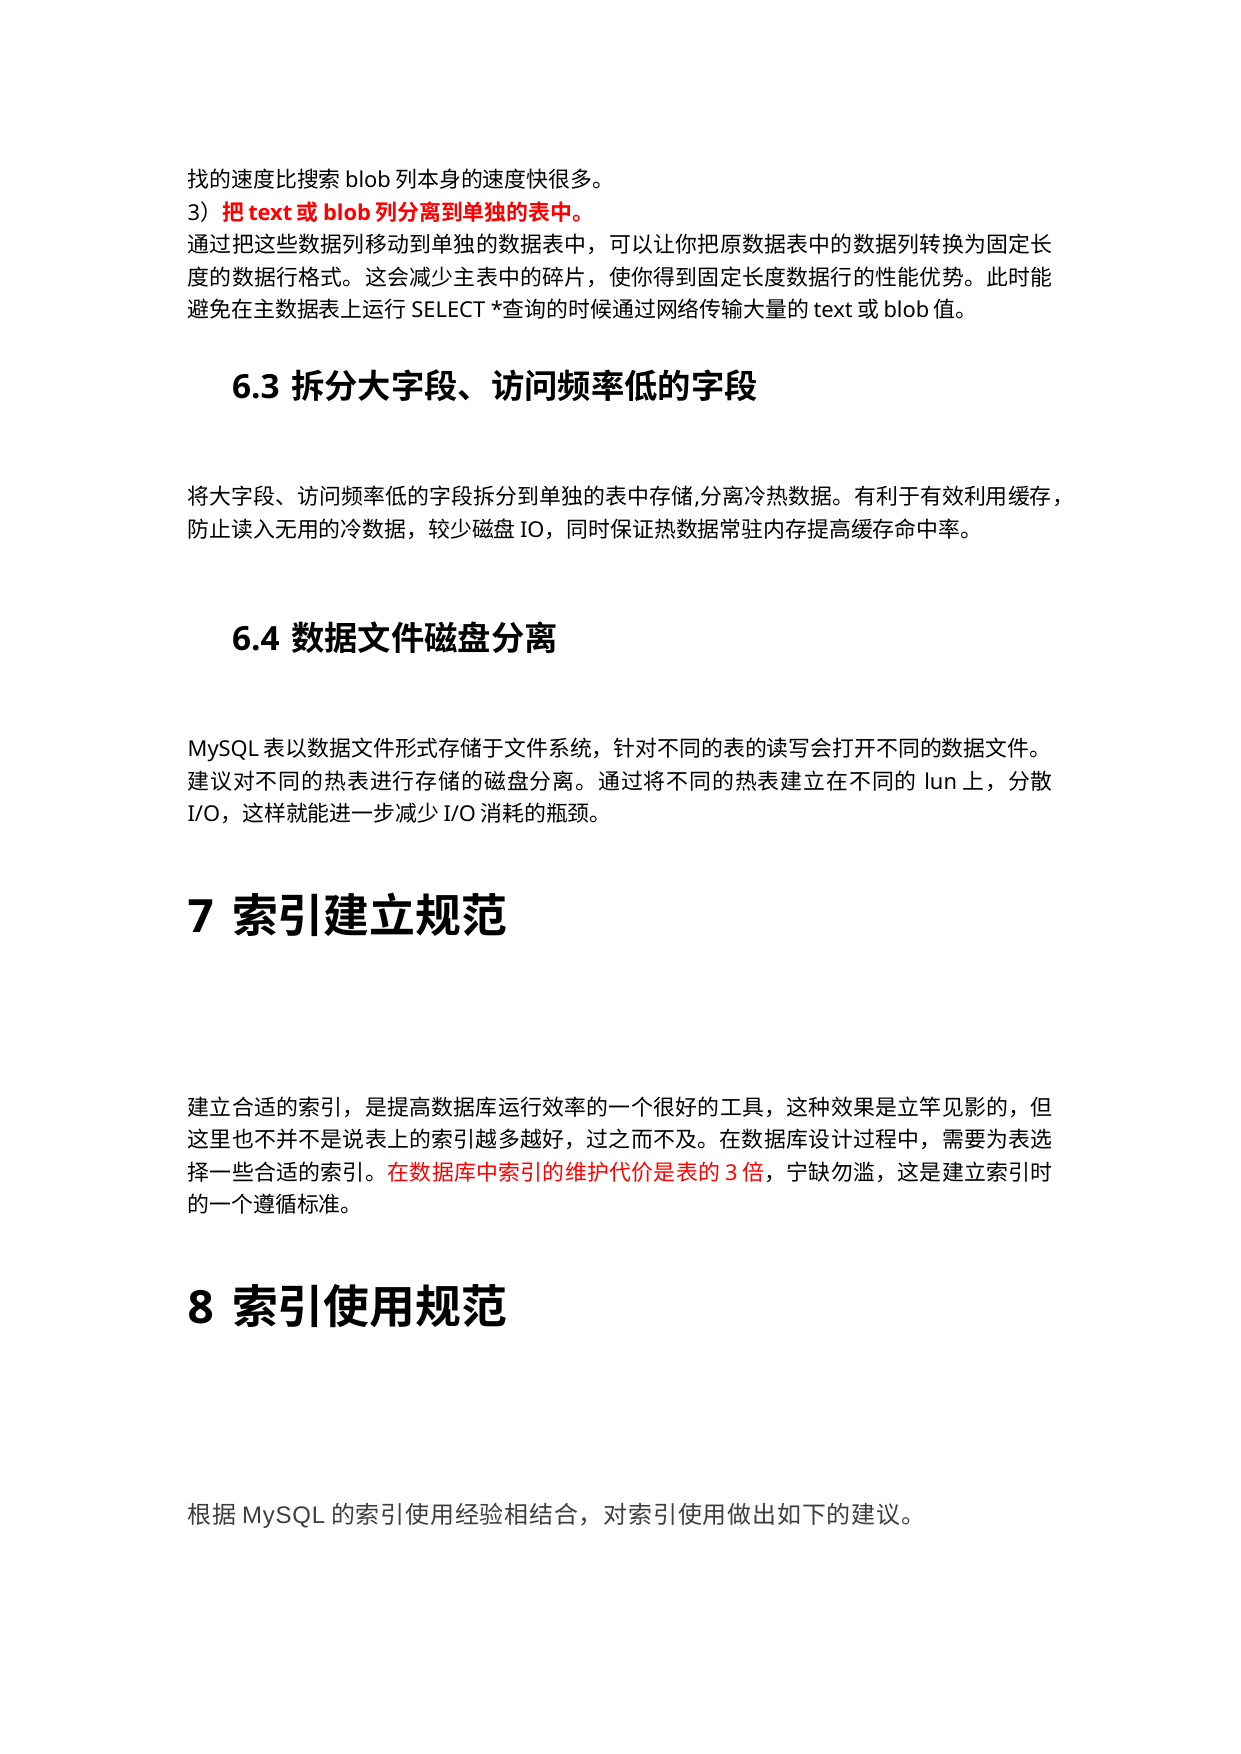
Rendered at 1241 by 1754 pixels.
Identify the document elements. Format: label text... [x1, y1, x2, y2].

text 根据MySQL的索引使用经验相结合，对索引使用做出如下的建议。 [187, 1481, 1053, 1546]
subtitle 数据文件磁盘分离 [232, 603, 1053, 668]
text 3）把text或blob列分离到单独的表中。 [187, 194, 1053, 227]
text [187, 162, 1053, 194]
text 将大字段、访问频率低的字段拆分到单独的表中存储,分离冷热数据。有利于有效利用缓存，防止读入无用的冷数据，较少磁盘IO，同时保证热数据常驻内存提高缓存命中率。 [187, 479, 1053, 544]
text 建立合适的索引，是提高数据库运行效率的一个很好的工具，这种效果是立竿见影的，但这里也不并不是说表上的索引越多越好，过之而不及。在数据库设计过程中，需要为表选择一些合适的索引。在数据库中索引的维护代价是表的3倍，宁缺勿滥，这是建立索引时的一个遵循标准。 [187, 1089, 1053, 1219]
text 通过把这些数据列移动到单独的数据表中，可以让你把原数据表中的数据列转换为固定长度的数据行格式。这会减少主表中的碎片，使你得到固定长度数据行的性能优势。此时能避免在主数据表上运行 SELECT *查询的时候通过网络传输大量的text或blob值。 [187, 227, 1053, 324]
subtitle 拆分大字段、访问频率低的字段 [232, 352, 1053, 417]
subtitle 索引建立规范 [187, 864, 1053, 961]
subtitle 索引使用规范 [187, 1255, 1053, 1352]
text MySQL表以数据文件形式存储于文件系统，针对不同的表的读写会打开不同的数据文件。建议对不同的热表进行存储的磁盘分离。通过将不同的热表建立在不同的lun上，分散I/O，这样就能进一步减少I/O消耗的瓶颈。 [187, 731, 1053, 828]
